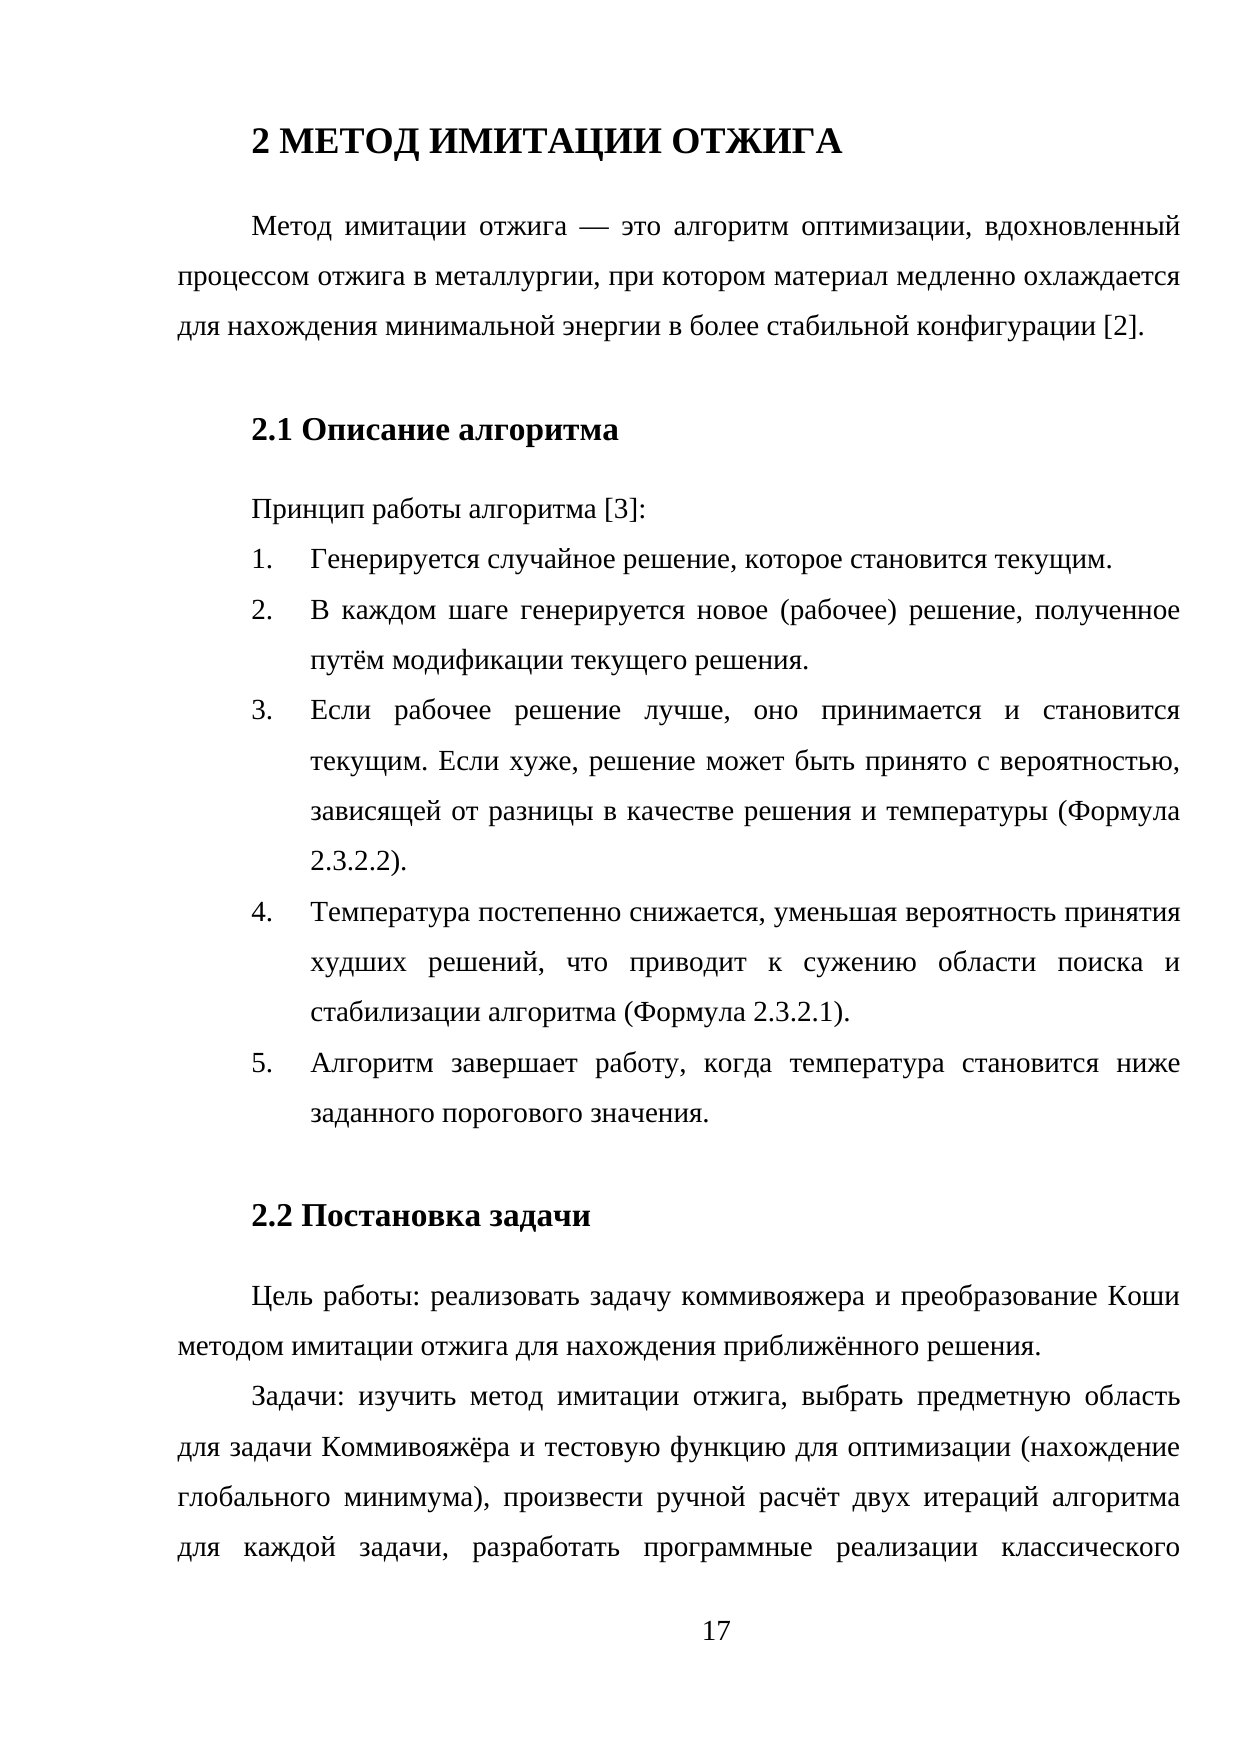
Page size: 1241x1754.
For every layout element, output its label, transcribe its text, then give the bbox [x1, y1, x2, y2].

text Метод имитации отжига — это алгоритм оптимизации, вдохновленный процессом отжига в металлургии, при котором материал медленно охлаждается для нахождения минимальной энергии в более стабильной конфигурации [2]. [177, 208, 1181, 342]
text Если рабочее решение лучше, оно принимается и становится текущим. Если хуже, решение может быть принято с вероятностью, зависящей от разницы в качестве решения и температуры (Формула 2.3.2.2). [251, 692, 1181, 877]
text Алгоритм завершает работу, когда температура становится ниже заданного порогового значения. [251, 1045, 1181, 1128]
text Температура постепенно снижается, уменьшая вероятность принятия худших решений, что приводит к сужению области поиска и стабилизации алгоритма (Формула 2.3.2.1). [251, 894, 1181, 1028]
text В каждом шаге генерируется новое (рабочее) решение, полученное путём модификации текущего решения. [251, 592, 1181, 676]
text Генерируется случайное решение, которое становится текущим. [251, 542, 1181, 575]
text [177, 1378, 1181, 1563]
text Цель работы: реализовать задачу коммивояжера и преобразование Коши методом имитации отжига для нахождения приближённого решения. [177, 1278, 1181, 1362]
text Принцип работы алгоритма [3]: [177, 491, 1181, 525]
subtitle 2.1 Описание алгоритма [251, 409, 1181, 447]
subtitle 2 Метод имитации отжига [177, 118, 1181, 161]
subtitle 2.2 Постановка задачи [177, 1195, 1181, 1234]
